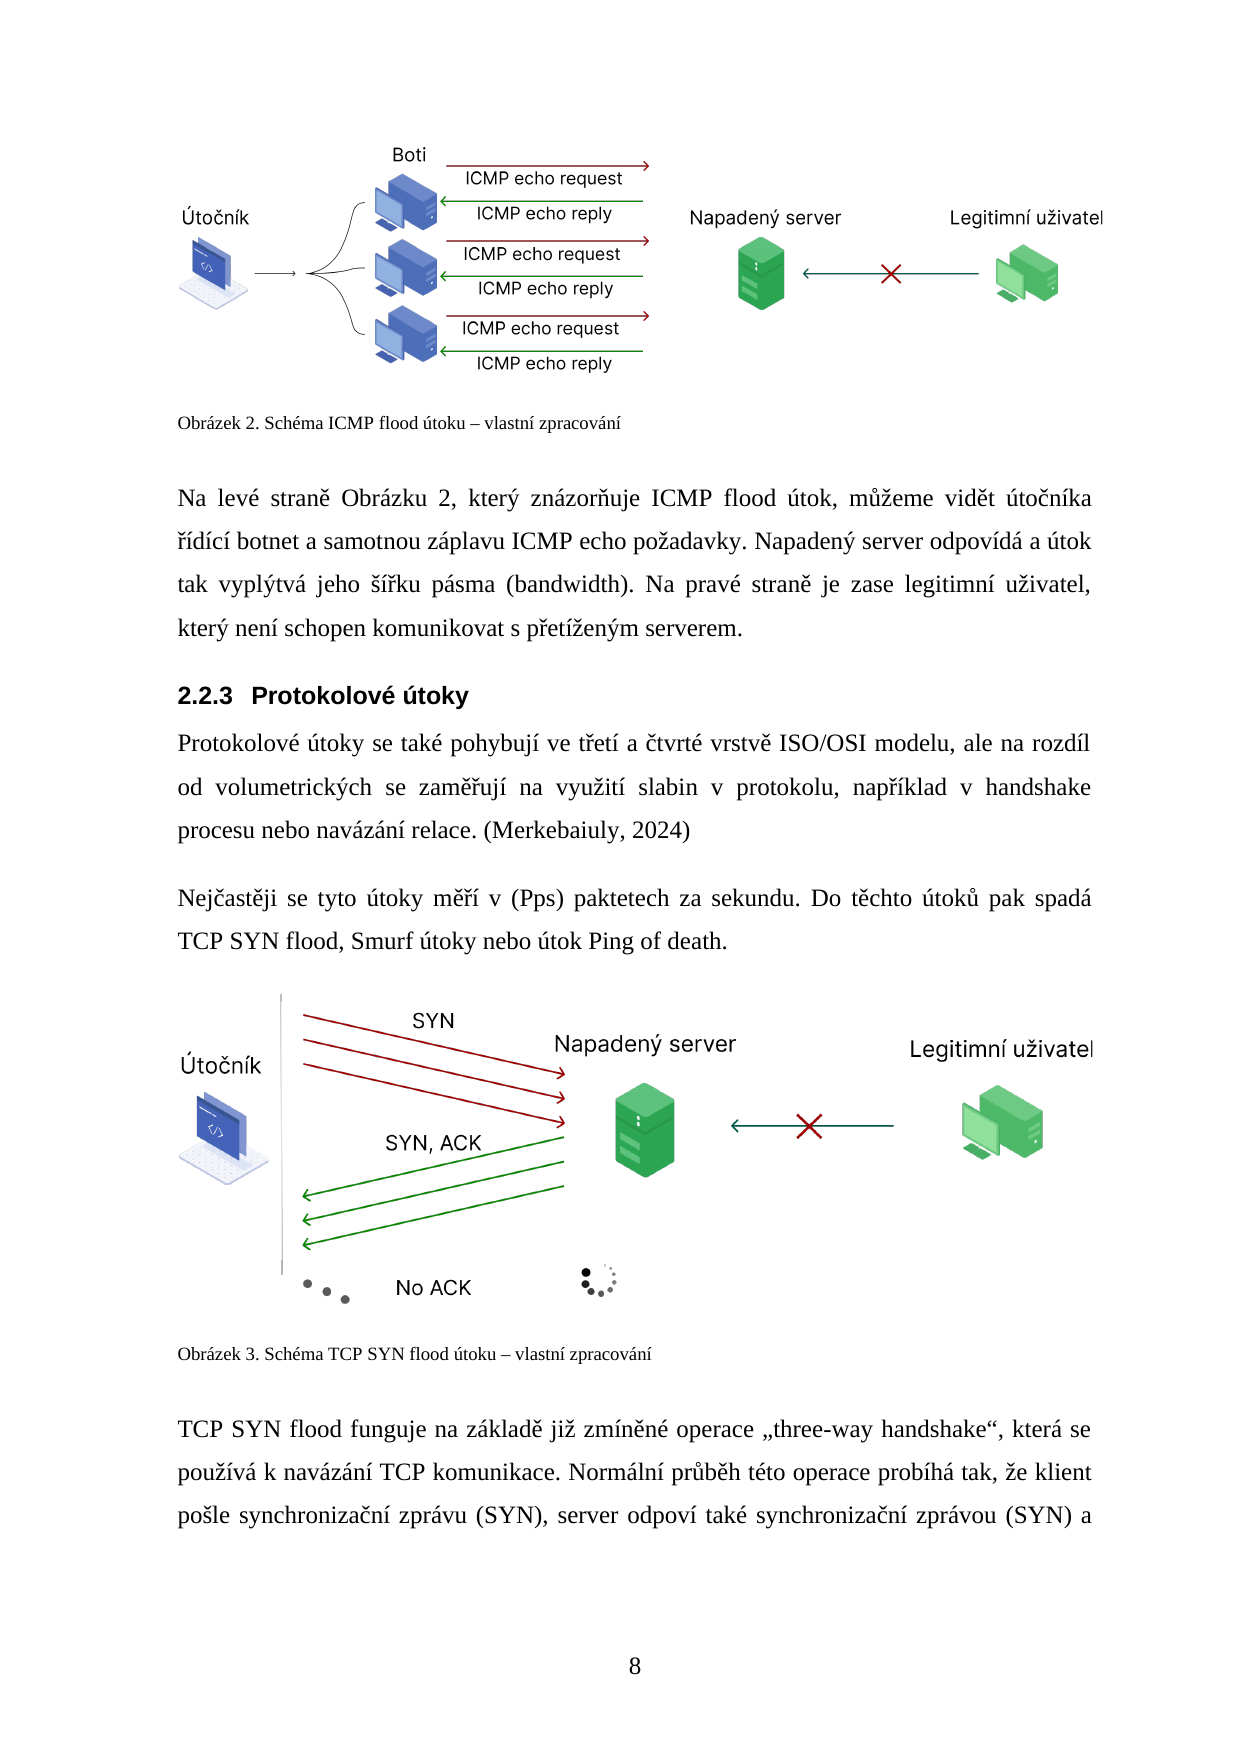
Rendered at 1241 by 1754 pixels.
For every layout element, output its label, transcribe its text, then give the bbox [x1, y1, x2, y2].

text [177, 1414, 1092, 1529]
picture [177, 994, 1093, 1304]
text Obrázek 2. Schéma ICMP flood útoku – vlastní zpracování [177, 412, 1092, 434]
text Na levé straně Obrázku 2, který znázorňuje ICMP flood útok, můžeme vidět útočníka řídící botnet a samotnou záplavu ICMP echo požadavky. Napadený server odpovídá a útok tak vyplýtvá jeho šířku pásma (bandwidth). Na pravé straně je zase legitimní uživatel, který není schopen komunikovat s přetíženým serverem. [177, 483, 1092, 641]
text Nejčastěji se tyto útoky měří v (Pps) paktetech za sekundu. Do těchto útoků pak spadá TCP SYN flood, Smurf útoky nebo útok Ping of death. [177, 883, 1092, 955]
text Protokolové útoky se také pohybují ve třetí a čtvrté vrstvě ISO/OSI modelu, ale na rozdíl od volumetrických se zaměřují na využití slabin v protokolu, například v handshake procesu nebo navázání relace. (Merkebaiuly, 2024) [177, 728, 1092, 843]
text Obrázek 3. Schéma TCP SYN flood útoku – vlastní zpracování [177, 1343, 1092, 1365]
picture [177, 147, 1103, 373]
text Protokolové útoky [177, 681, 1092, 709]
